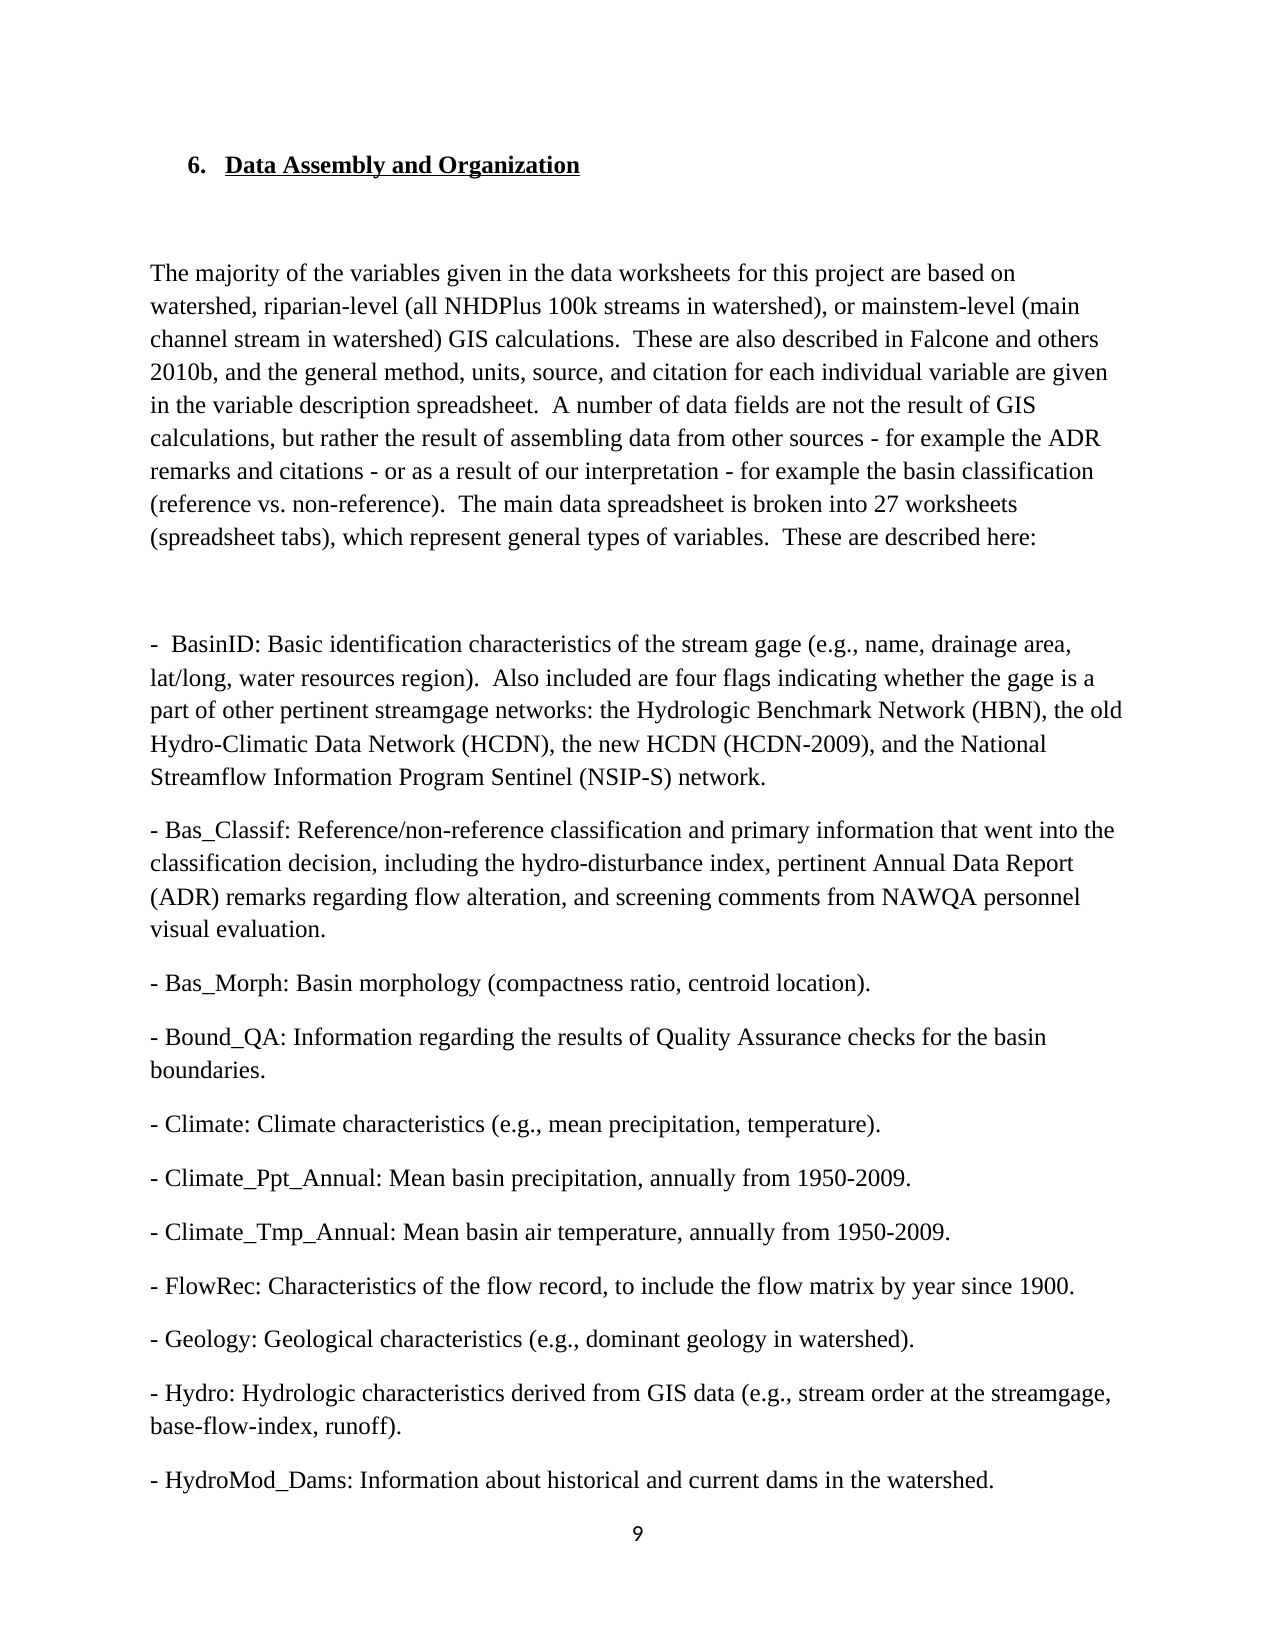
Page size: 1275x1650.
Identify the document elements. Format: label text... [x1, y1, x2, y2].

text The majority of the variables given in the data worksheets for this project are based on watershed, riparian-level (all NHDPlus 100k streams in watershed), or mainstem-level (main channel stream in watershed) GIS calculations. These are also described in Falcone and others 2010b, and the general method, units, source, and citation for each individual variable are given in the variable description spreadsheet. A number of data fields are not the result of GIS calculations, but rather the result of assembling data from other sources - for example the ADR remarks and citations - or as a result of our interpretation - for example the basin classification (reference vs. non-reference). The main data spreadsheet is broken into 27 worksheets (spreadsheet tabs), which represent general types of variables. These are described here: [150, 258, 1125, 551]
text - Bound_QA: Information regarding the results of Quality Assurance checks for the basin boundaries. [150, 1022, 1125, 1084]
text - Bas_Classif: Reference/non-reference classification and primary information that went into the classification decision, including the hydro-disturbance index, pertinent Annual Data Report (ADR) remarks regarding flow alteration, and screening comments from NAWQA personnel visual evaluation. [150, 816, 1125, 943]
text - Geology: Geological characteristics (e.g., dominant geology in watershed). [150, 1324, 1125, 1353]
list Data Assembly and Organization [187, 150, 1125, 179]
text - HydroMod_Dams: Information about historical and current dams in the watershed. [150, 1465, 1125, 1494]
text - Climate_Tmp_Annual: Mean basin air temperature, annually from 1950-2009. [150, 1217, 1125, 1246]
text - BasinID: Basic identification characteristics of the stream gage (e.g., name, drainage area, lat/long, water resources region). Also included are four flags indicating whether the gage is a part of other pertinent streamgage networks: the Hydrologic Benchmark Network (HBN), the old Hydro-Climatic Data Network (HCDN), the new HCDN (HCDN-2009), and the National Streamflow Information Program Sentinel (NSIP-S) network. [150, 629, 1125, 790]
text - Climate_Ppt_Annual: Mean basin precipitation, annually from 1950-2009. [150, 1163, 1125, 1192]
text - Climate: Climate characteristics (e.g., mean precipitation, temperature). [150, 1109, 1125, 1138]
text - FlowRec: Characteristics of the flow record, to include the flow matrix by year since 1900. [150, 1271, 1125, 1299]
text - Hydro: Hydrologic characteristics derived from GIS data (e.g., stream order at the streamgage, base-flow-index, runoff). [150, 1378, 1125, 1440]
text - Bas_Morph: Basin morphology (compactness ratio, centroid location). [150, 968, 1125, 997]
